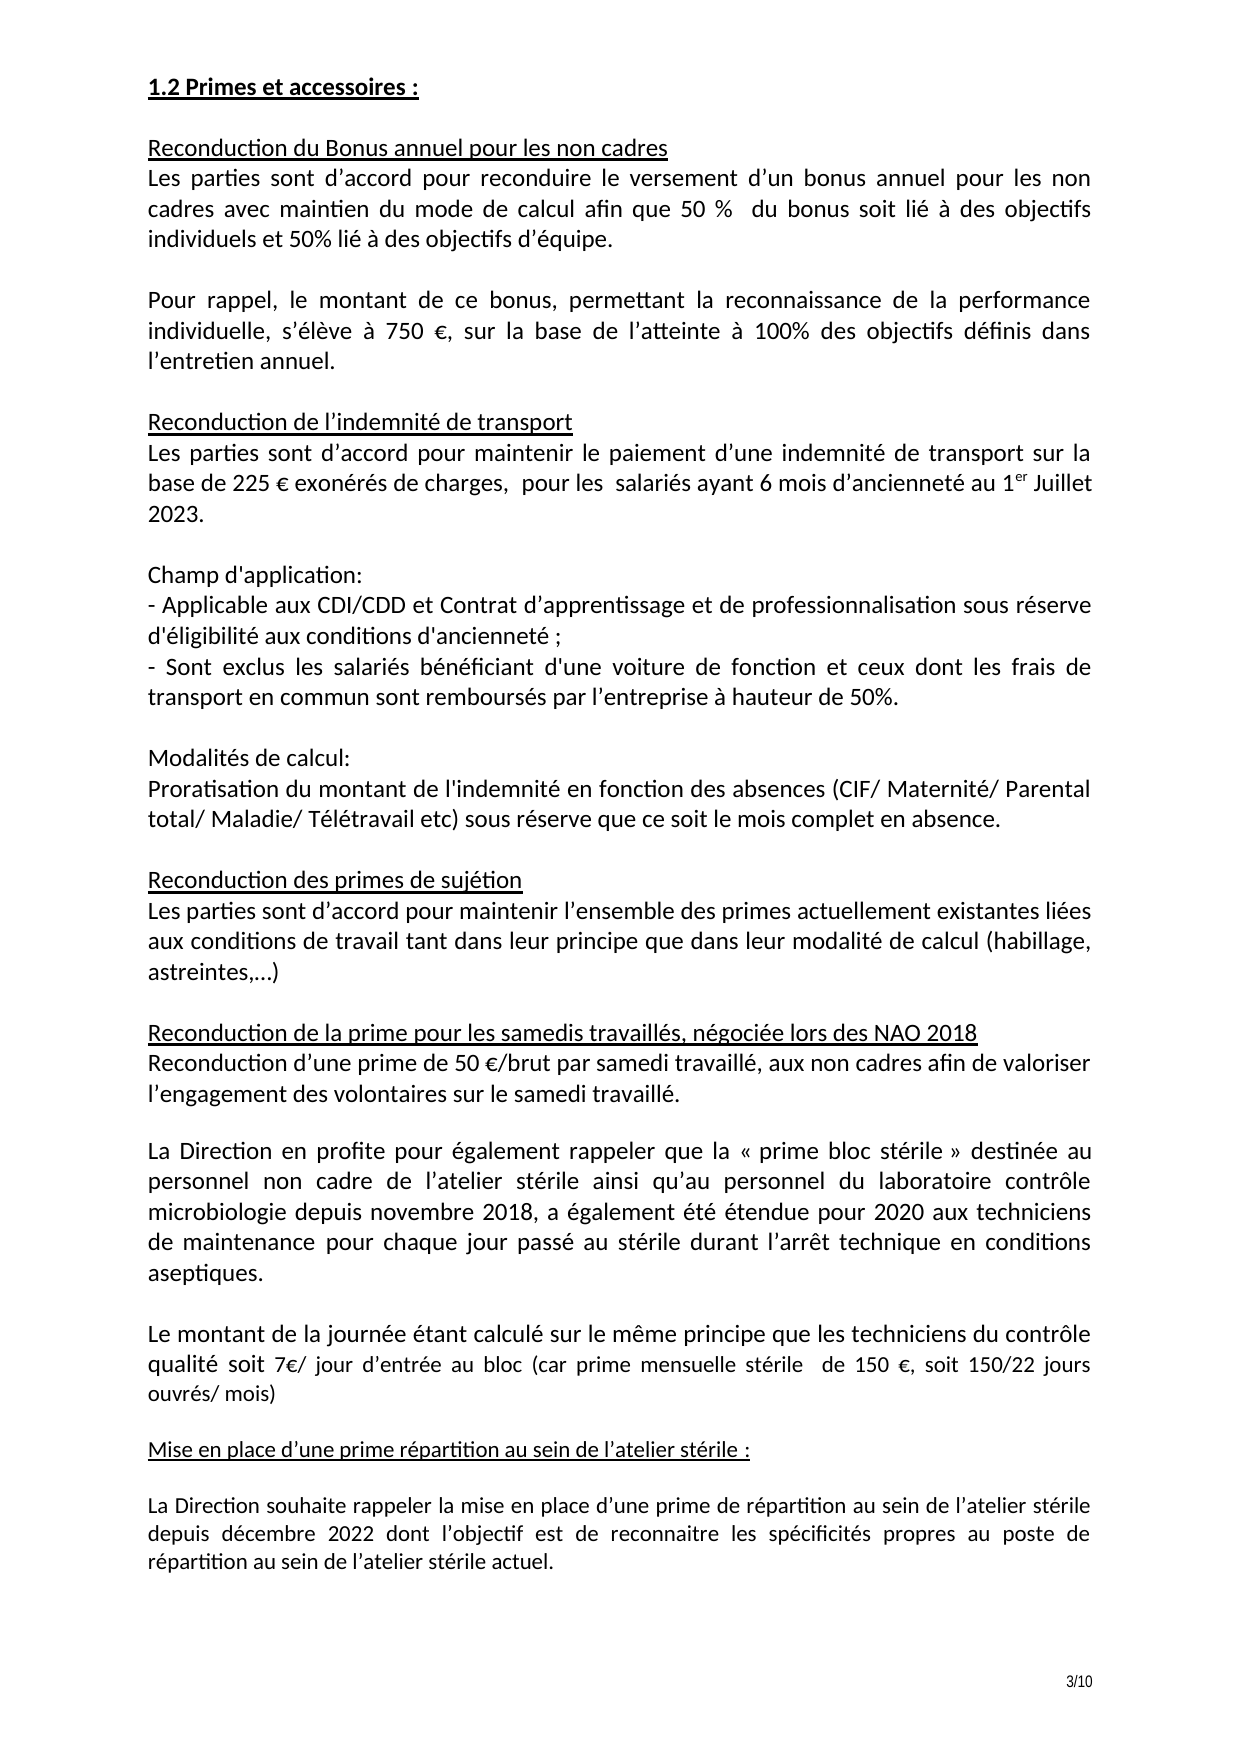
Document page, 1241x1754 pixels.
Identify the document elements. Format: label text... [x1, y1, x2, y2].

subtitle Reconduction du Bonus annuel pour les non cadres [148, 132, 1092, 162]
text Reconduction d’une prime de 50 €/brut par samedi travaillé, aux non cadres afin de valoriser l’engagement des volontaires sur le samedi travaillé. [148, 1047, 1092, 1108]
text Le montant de la journée étant calculé sur le même principe que les techniciens du contrôle qualité soit 7€/ jour d’entrée au bloc (car prime mensuelle stérile de 150 €, soit 150/22 jours ouvrés/ mois) [148, 1318, 1092, 1407]
subtitle 1.2 Primes et accessoires : [148, 71, 1092, 101]
subtitle Reconduction de la prime pour les samedis travaillés, négociée lors des NAO 2018 [148, 1017, 1092, 1047]
text Modalités de calcul: [148, 742, 1092, 773]
subtitle Reconduction des primes de sujétion [148, 864, 1092, 895]
subtitle Reconduction de l’indemnité de transport [148, 407, 1092, 437]
text Les parties sont d’accord pour reconduire le versement d’un bonus annuel pour les non cadres avec maintien du mode de calcul afin que 50 % du bonus soit lié à des objectifs individuels et 50% lié à des objectifs d’équipe. [148, 162, 1092, 254]
text Champ d'application: [148, 559, 1092, 590]
text Les parties sont d’accord pour maintenir le paiement d’une indemnité de transport sur la base de 225 € exonérés de charges, pour les salariés ayant 6 mois d’ancienneté au 1er Juillet 2023. [148, 437, 1092, 529]
text Pour rappel, le montant de ce bonus, permettant la reconnaissance de la performance individuelle, s’élève à 750 €, sur la base de l’atteinte à 100% des objectifs définis dans l’entretien annuel. [148, 284, 1092, 376]
text Les parties sont d’accord pour maintenir l’ensemble des primes actuellement existantes liées aux conditions de travail tant dans leur principe que dans leur modalité de calcul (habillage, astreintes,…) [148, 895, 1092, 986]
text Mise en place d’une prime répartition au sein de l’atelier stérile : [148, 1435, 1092, 1463]
text - Sont exclus les salariés bénéficiant d'une voiture de fonction et ceux dont les frais de transport en commun sont remboursés par l’entreprise à hauteur de 50%. [148, 651, 1092, 712]
text Proratisation du montant de l'indemnité en fonction des absences (CIF/ Maternité/ Parental total/ Maladie/ Télétravail etc) sous réserve que ce soit le mois complet en absence. [148, 773, 1092, 834]
text La Direction en profite pour également rappeler que la « prime bloc stérile » destinée au personnel non cadre de l’atelier stérile ainsi qu’au personnel du laboratoire contrôle microbiologie depuis novembre 2018, a également été étendue pour 2020 aux techniciens de maintenance pour chaque jour passé au stérile durant l’arrêt technique en conditions aseptiques. [148, 1135, 1092, 1287]
text - Applicable aux CDI/CDD et Contrat d’apprentissage et de professionnalisation sous réserve d'éligibilité aux conditions d'ancienneté ; [148, 590, 1092, 651]
text La Direction souhaite rappeler la mise en place d’une prime de répartition au sein de l’atelier stérile depuis décembre 2022 dont l’objectif est de reconnaitre les spécificités propres au poste de répartition au sein de l’atelier stérile actuel. [148, 1491, 1092, 1575]
